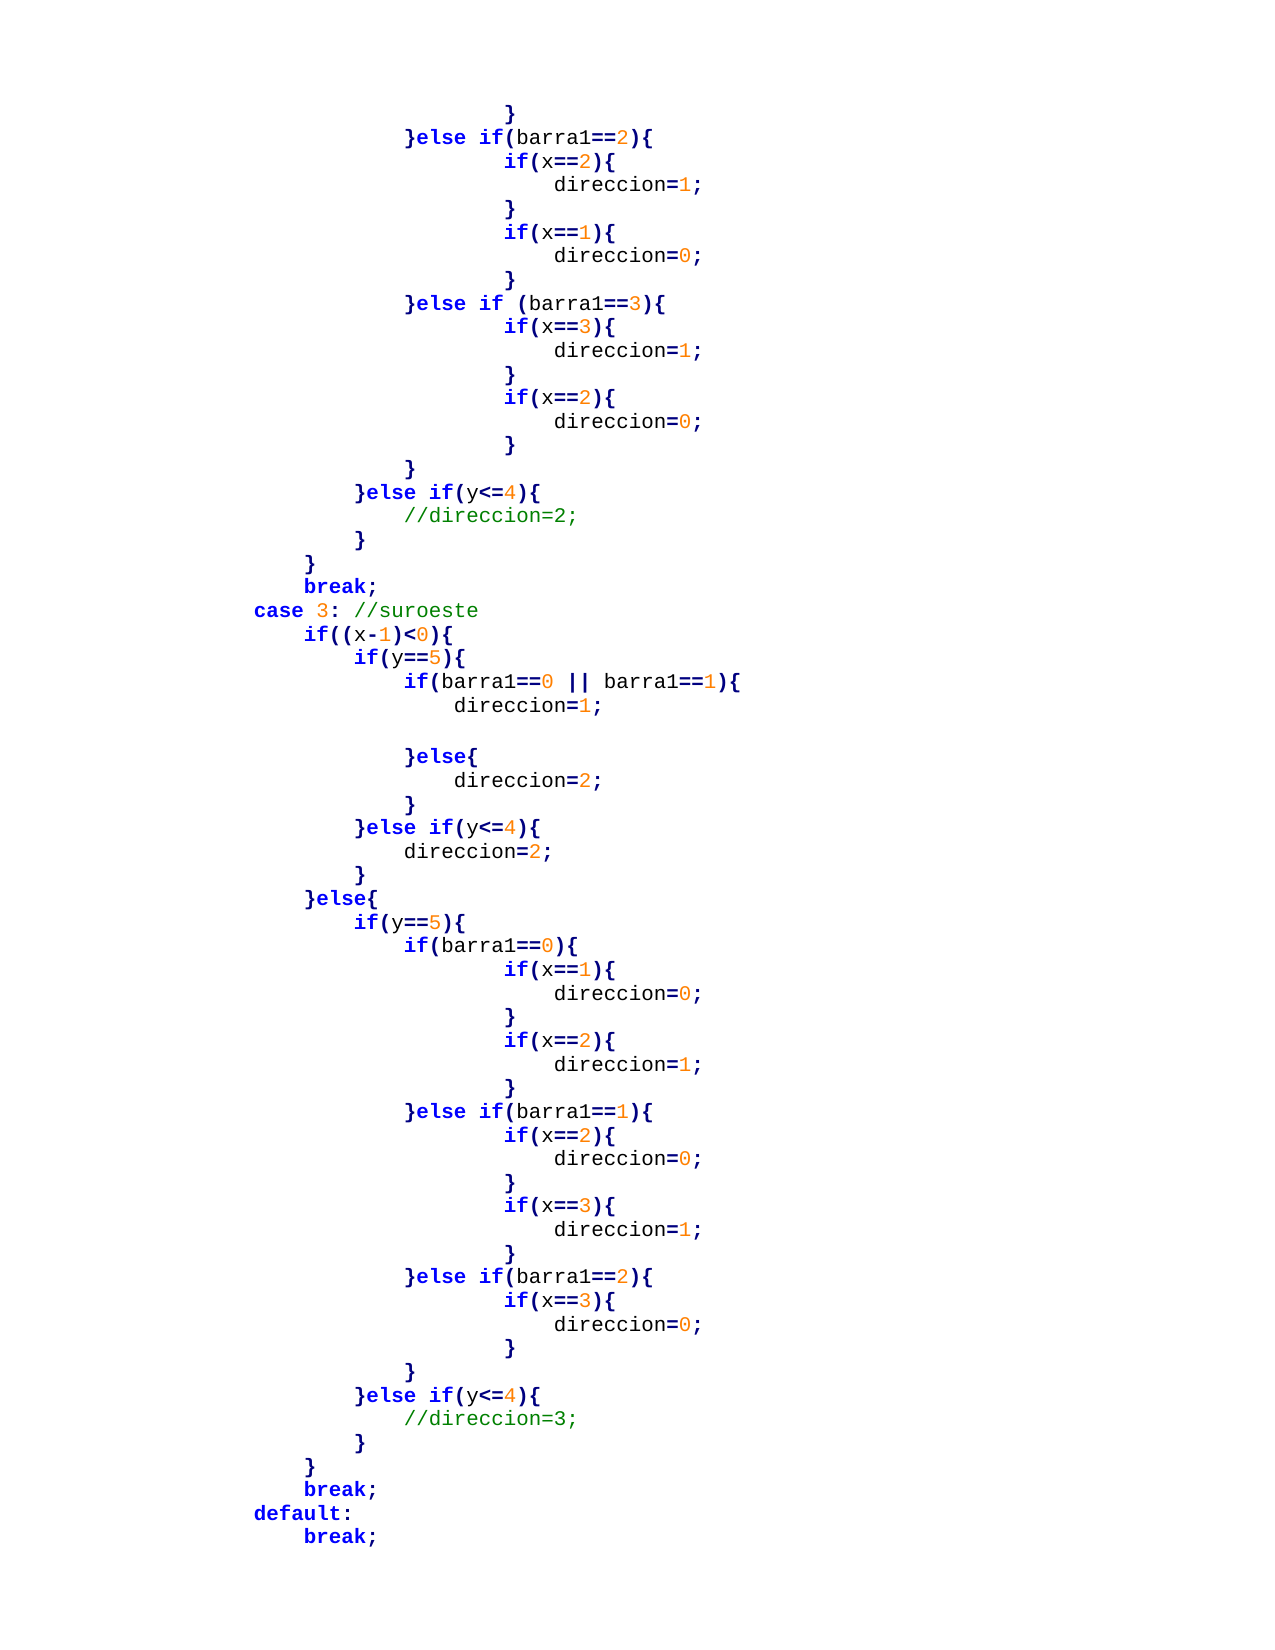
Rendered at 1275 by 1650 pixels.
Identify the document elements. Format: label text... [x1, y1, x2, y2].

text if(x==1){ [103, 959, 1152, 983]
text break; [103, 1479, 1152, 1503]
text default: [103, 1503, 1152, 1527]
text direccion=2; [103, 770, 1152, 793]
text if(x==1){ [103, 222, 1152, 245]
text break; [103, 1527, 1152, 1550]
text case 3: //suroeste [103, 600, 1152, 624]
text } [103, 553, 1152, 576]
text break; [103, 576, 1152, 600]
text }else if(y<=4){ [103, 482, 1152, 505]
text direccion=1; [103, 340, 1152, 363]
text } [103, 434, 1152, 458]
text direccion=2; [103, 841, 1152, 864]
text if((x-1)<0){ [103, 624, 1152, 647]
text direccion=1; [103, 1054, 1152, 1077]
text } [103, 1337, 1152, 1361]
text } [103, 1456, 1152, 1479]
text }else if(barra1==1){ [103, 1101, 1152, 1124]
text }else{ [103, 746, 1152, 770]
text } [103, 1243, 1152, 1266]
text direccion=0; [103, 983, 1152, 1006]
text } [103, 363, 1152, 387]
text direccion=0; [103, 411, 1152, 434]
text }else{ [103, 888, 1152, 912]
text } [103, 458, 1152, 482]
text direccion=1; [103, 694, 1152, 718]
text if(x==2){ [103, 1030, 1152, 1054]
text } [103, 103, 1152, 127]
text direccion=0; [103, 245, 1152, 269]
text if(x==3){ [103, 316, 1152, 340]
text } [103, 1006, 1152, 1030]
text if(x==2){ [103, 1124, 1152, 1148]
text direccion=1; [103, 1219, 1152, 1243]
text } [103, 269, 1152, 293]
text } [103, 793, 1152, 817]
text if(y==5){ [103, 912, 1152, 935]
text }else if(y<=4){ [103, 1385, 1152, 1408]
text } [103, 198, 1152, 222]
text } [103, 1361, 1152, 1385]
text direccion=0; [103, 1148, 1152, 1172]
text }else if(barra1==2){ [103, 127, 1152, 151]
text } [103, 1432, 1152, 1456]
text if(y==5){ [103, 647, 1152, 671]
text }else if(barra1==2){ [103, 1266, 1152, 1290]
text if(x==3){ [103, 1196, 1152, 1219]
text if(x==3){ [103, 1290, 1152, 1314]
text } [103, 529, 1152, 553]
text direccion=0; [103, 1314, 1152, 1337]
text if(x==2){ [103, 387, 1152, 411]
text } [103, 1172, 1152, 1196]
text //direccion=3; [103, 1408, 1152, 1432]
text //direccion=2; [103, 505, 1152, 529]
text if(x==2){ [103, 151, 1152, 174]
text if(barra1==0 || barra1==1){ [103, 671, 1152, 694]
text }else if(y<=4){ [103, 817, 1152, 841]
text if(barra1==0){ [103, 935, 1152, 959]
text }else if (barra1==3){ [103, 293, 1152, 316]
text } [103, 1077, 1152, 1101]
text } [103, 864, 1152, 888]
text direccion=1; [103, 174, 1152, 198]
